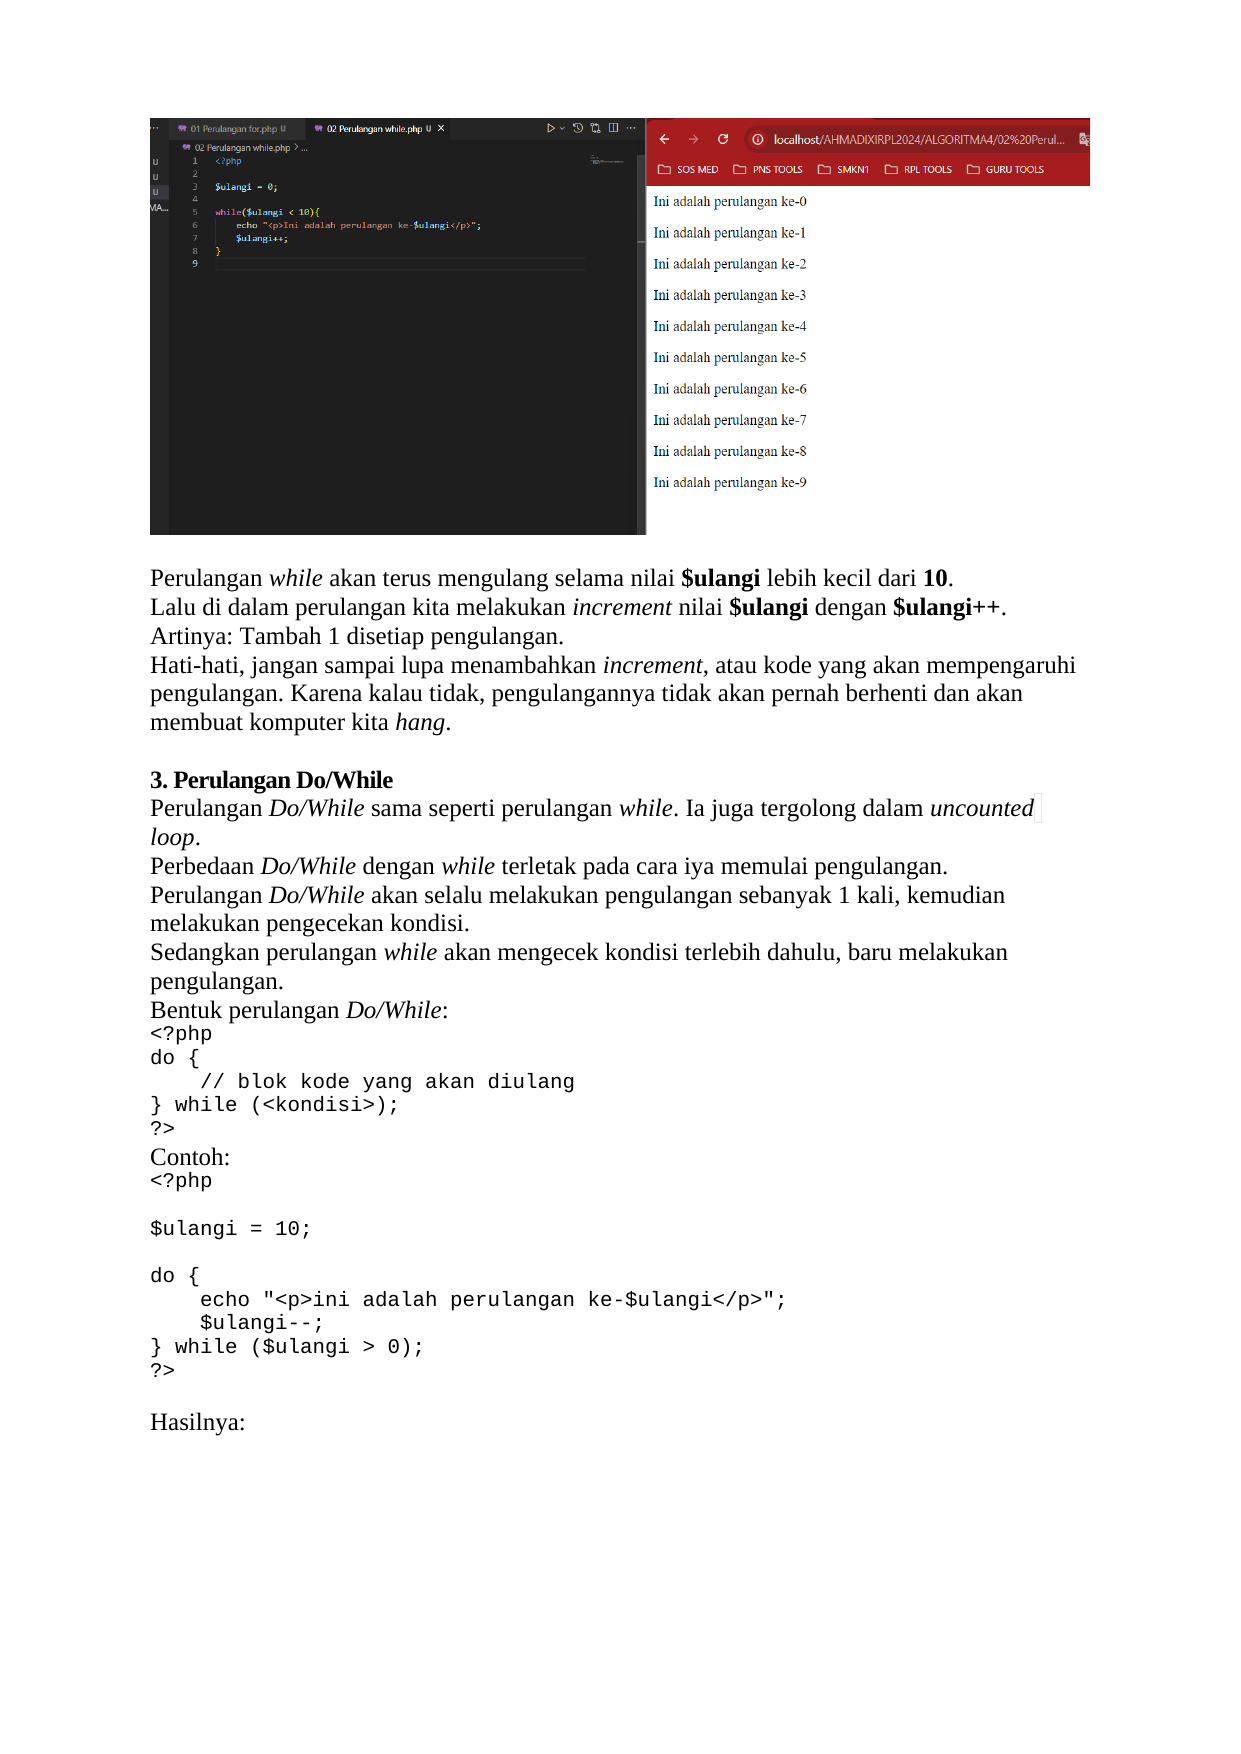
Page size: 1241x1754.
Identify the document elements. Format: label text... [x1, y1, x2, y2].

text Hasilnya: [150, 1407, 1090, 1436]
text $ulangi = 10; [150, 1218, 1090, 1241]
text <?php [150, 1023, 1090, 1047]
text <?php [150, 1170, 1090, 1194]
picture [150, 118, 1091, 535]
text do { [150, 1265, 1090, 1289]
text Perulangan Do/While akan selalu melakukan pengulangan sebanyak 1 kali, kemudian melakukan pengecekan kondisi. [150, 880, 1090, 937]
text Contoh: [150, 1142, 1090, 1170]
text Perulangan Do/While sama seperti perulangan while. Ia juga tergolong dalam uncounted loop. [150, 793, 1090, 851]
text // blok kode yang akan diulang [150, 1071, 1090, 1094]
text $ulangi--; [150, 1312, 1090, 1336]
text } while ($ulangi > 0); [150, 1336, 1090, 1359]
subtitle 3. Perulangan Do/While [150, 765, 1090, 793]
text Perulangan while akan terus mengulang selama nilai $ulangi lebih kecil dari 10. [150, 563, 1090, 592]
text Lalu di dalam perulangan kita melakukan increment nilai $ulangi dengan $ulangi++. Artinya: Tambah 1 disetiap pengulangan. [150, 592, 1090, 650]
text Perbedaan Do/While dengan while terletak pada cara iya memulai pengulangan. [150, 851, 1090, 880]
text } while (<kondisi>); [150, 1094, 1090, 1118]
text do { [150, 1047, 1090, 1071]
text Hati-hati, jangan sampai lupa menambahkan increment, atau kode yang akan mempengaruhi pengulangan. Karena kalau tidak, pengulangannya tidak akan pernah berhenti dan akan membuat komputer kita hang. [150, 650, 1090, 736]
text Bentuk perulangan Do/While: [150, 995, 1090, 1023]
text Sedangkan perulangan while akan mengecek kondisi terlebih dahulu, baru melakukan pengulangan. [150, 937, 1090, 995]
text ?> [150, 1118, 1090, 1142]
text echo "<p>ini adalah perulangan ke-$ulangi</p>"; [150, 1289, 1090, 1312]
text ?> [150, 1359, 1090, 1383]
